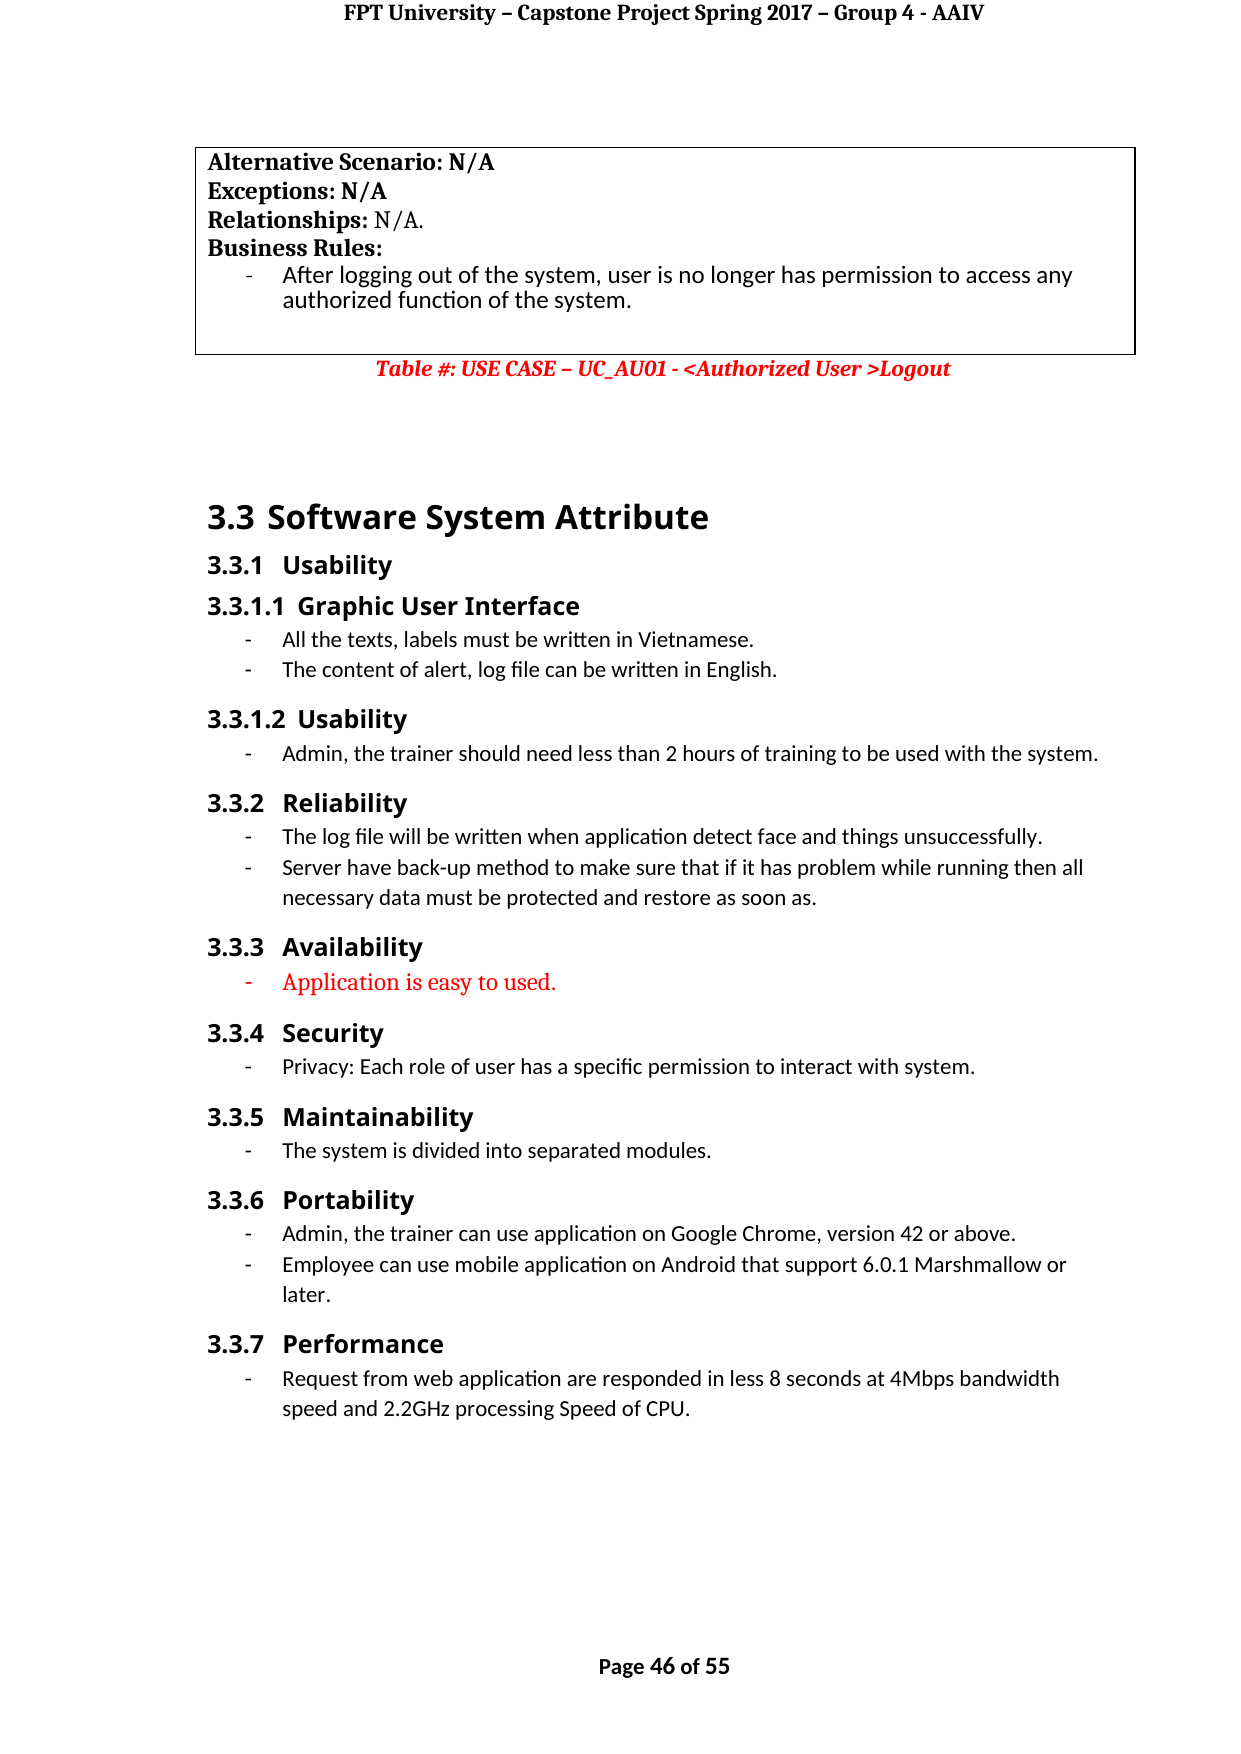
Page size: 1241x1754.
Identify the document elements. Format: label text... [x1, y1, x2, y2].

list Request from web application are responded in less 8 seconds at 4Mbps bandwidth speed and 2.2GHz processing Speed of CPU. [244, 1364, 1122, 1422]
list Admin, the trainer can use application on Google Chrome, version 42 or above. [244, 1219, 1122, 1248]
subtitle Availability [207, 930, 1122, 964]
subtitle Performance [207, 1327, 1122, 1361]
list Privacy: Each role of user has a specific permission to interact with system. [244, 1052, 1122, 1080]
subtitle Usability [207, 547, 1122, 581]
list Server have back-up method to make sure that if it has problem while running then all necessary data must be protected and restore as soon as. [244, 853, 1122, 911]
subtitle Software System Attribute [207, 494, 1122, 539]
list All the texts, labels must be written in Vietnamese. [244, 625, 1122, 653]
list The content of alert, log file can be written in English. [244, 655, 1122, 683]
subtitle Maintainability [207, 1099, 1122, 1133]
subtitle Graphic User Interface [207, 588, 1122, 622]
text Table #: USE CASE – UC_AU01 - <Authorized User >Logout [207, 355, 1122, 382]
subtitle Portability [207, 1183, 1122, 1217]
subtitle Security [207, 1016, 1122, 1049]
list The system is divided into separated modules. [244, 1136, 1122, 1164]
list Admin, the trainer should need less than 2 hours of training to be used with the system. [244, 739, 1122, 767]
subtitle Usability [207, 702, 1122, 736]
list Application is easy to used. [244, 967, 1122, 997]
subtitle Reliability [207, 786, 1122, 820]
list The log file will be written when application detect face and things unsuccessfully. [244, 822, 1122, 851]
list Employee can use mobile application on Android that support 6.0.1 Marshmallow or later. [244, 1250, 1122, 1308]
